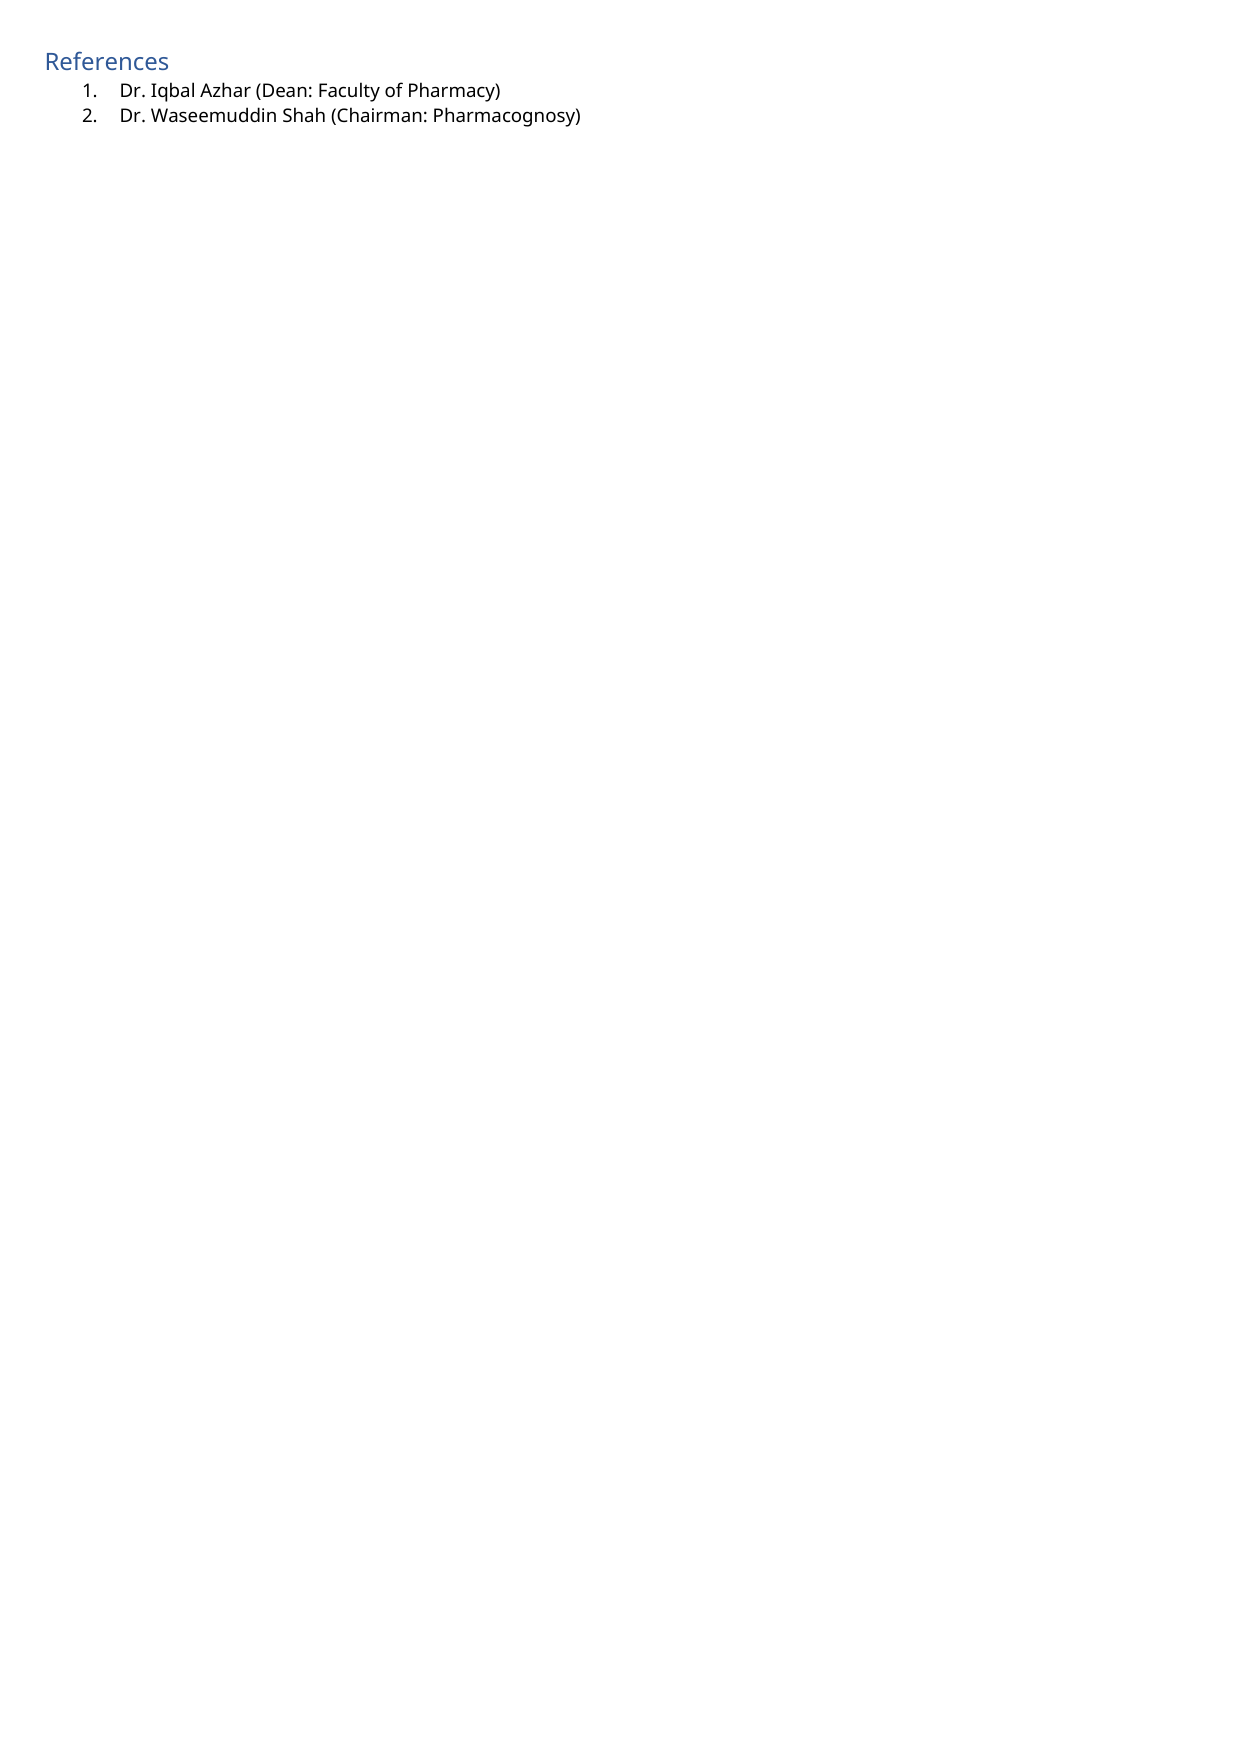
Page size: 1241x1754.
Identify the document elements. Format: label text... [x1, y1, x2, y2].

text 1. Dr. Iqbal Azhar (Dean: Faculty of Pharmacy) [82, 77, 1196, 102]
text References [44, 44, 1196, 77]
text 2. Dr. Waseemuddin Shah (Chairman: Pharmacognosy) [82, 102, 1196, 128]
